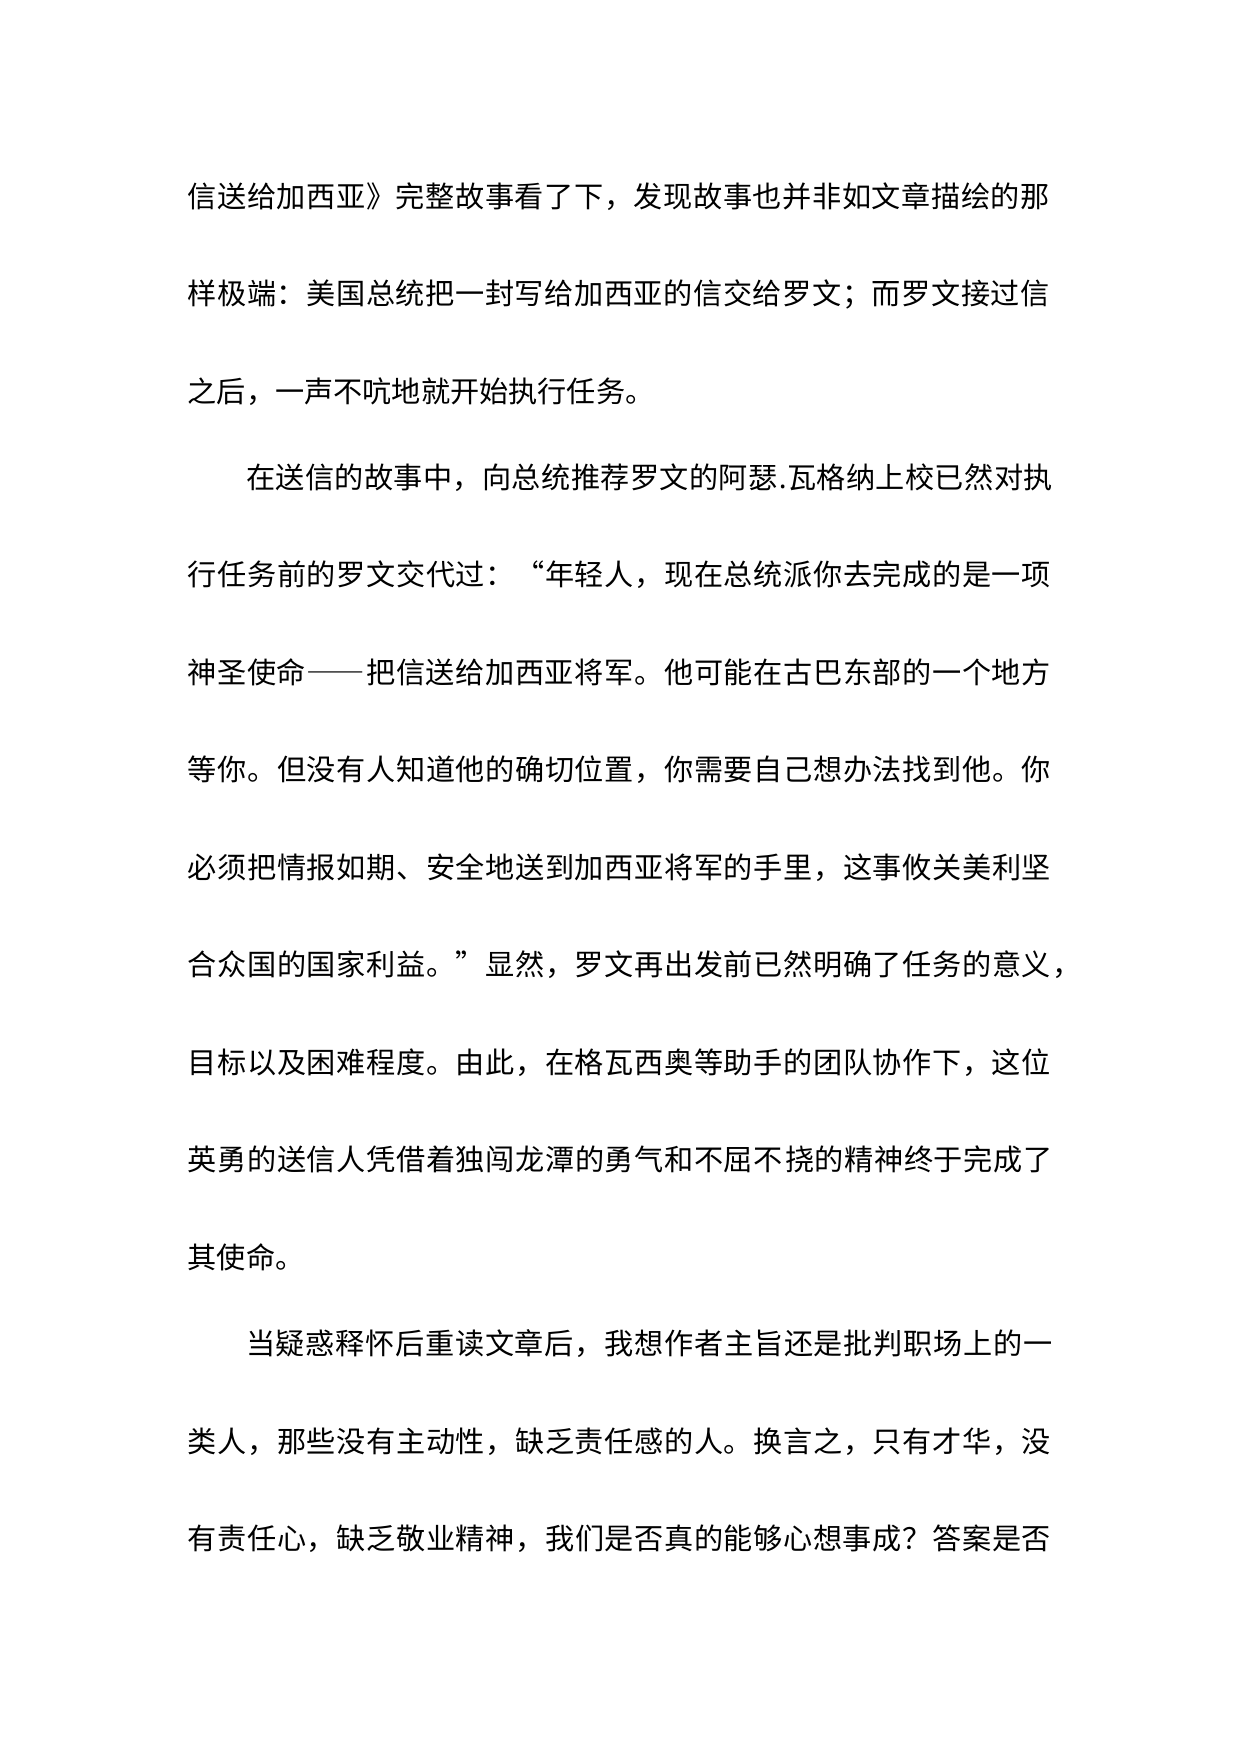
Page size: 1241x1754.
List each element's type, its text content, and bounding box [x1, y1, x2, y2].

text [187, 1309, 1053, 1569]
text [187, 162, 1053, 422]
text 在送信的故事中，向总统推荐罗文的阿瑟.瓦格纳上校已然对执行任务前的罗文交代过：“年轻人，现在总统派你去完成的是一项神圣使命——把信送给加西亚将军。他可能在古巴东部的一个地方等你。但没有人知道他的确切位置，你需要自己想办法找到他。你必须把情报如期、安全地送到加西亚将军的手里，这事攸关美利坚合众国的国家利益。”显然，罗文再出发前已然明确了任务的意义，目标以及困难程度。由此，在格瓦西奥等助手的团队协作下，这位英勇的送信人凭借着独闯龙潭的勇气和不屈不挠的精神终于完成了其使命。 [187, 443, 1053, 1288]
